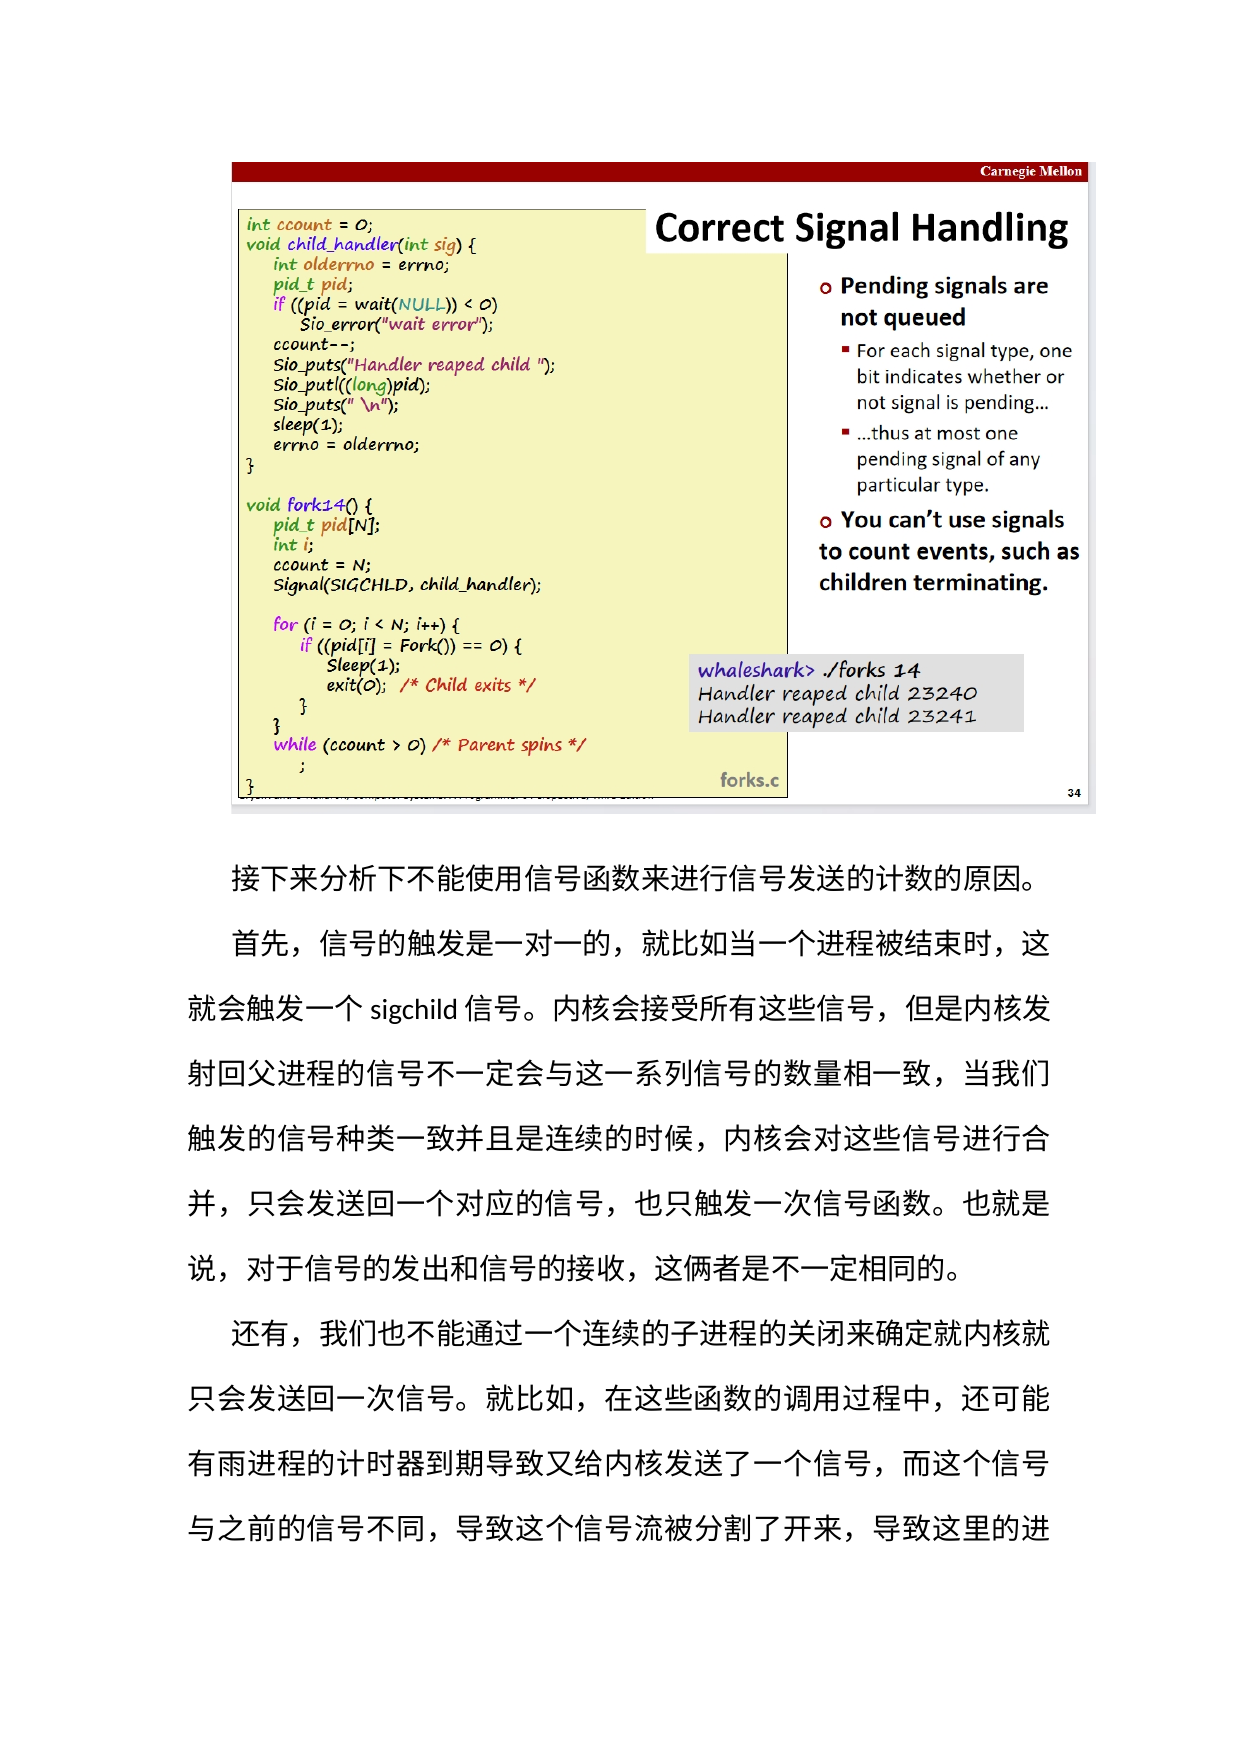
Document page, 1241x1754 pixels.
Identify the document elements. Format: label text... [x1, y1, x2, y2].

text 接下来分析下不能使用信号函数来进行信号发送的计数的原因。 首先，信号的触发是一对一的，就比如当一个进程被结束时，这就会触发一个sigchild信号。内核会接受所有这些信号，但是内核发射回父进程的信号不一定会与这一系列信号的数量相一致，当我们触发的信号种类一致并且是连续的时候，内核会对这些信号进行合并，只会发送回一个对应的信号，也只触发一次信号函数。也就是说，对于信号的发出和信号的接收，这俩者是不一定相同的。 [187, 844, 1053, 1299]
picture [231, 162, 1096, 814]
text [187, 1299, 1053, 1559]
